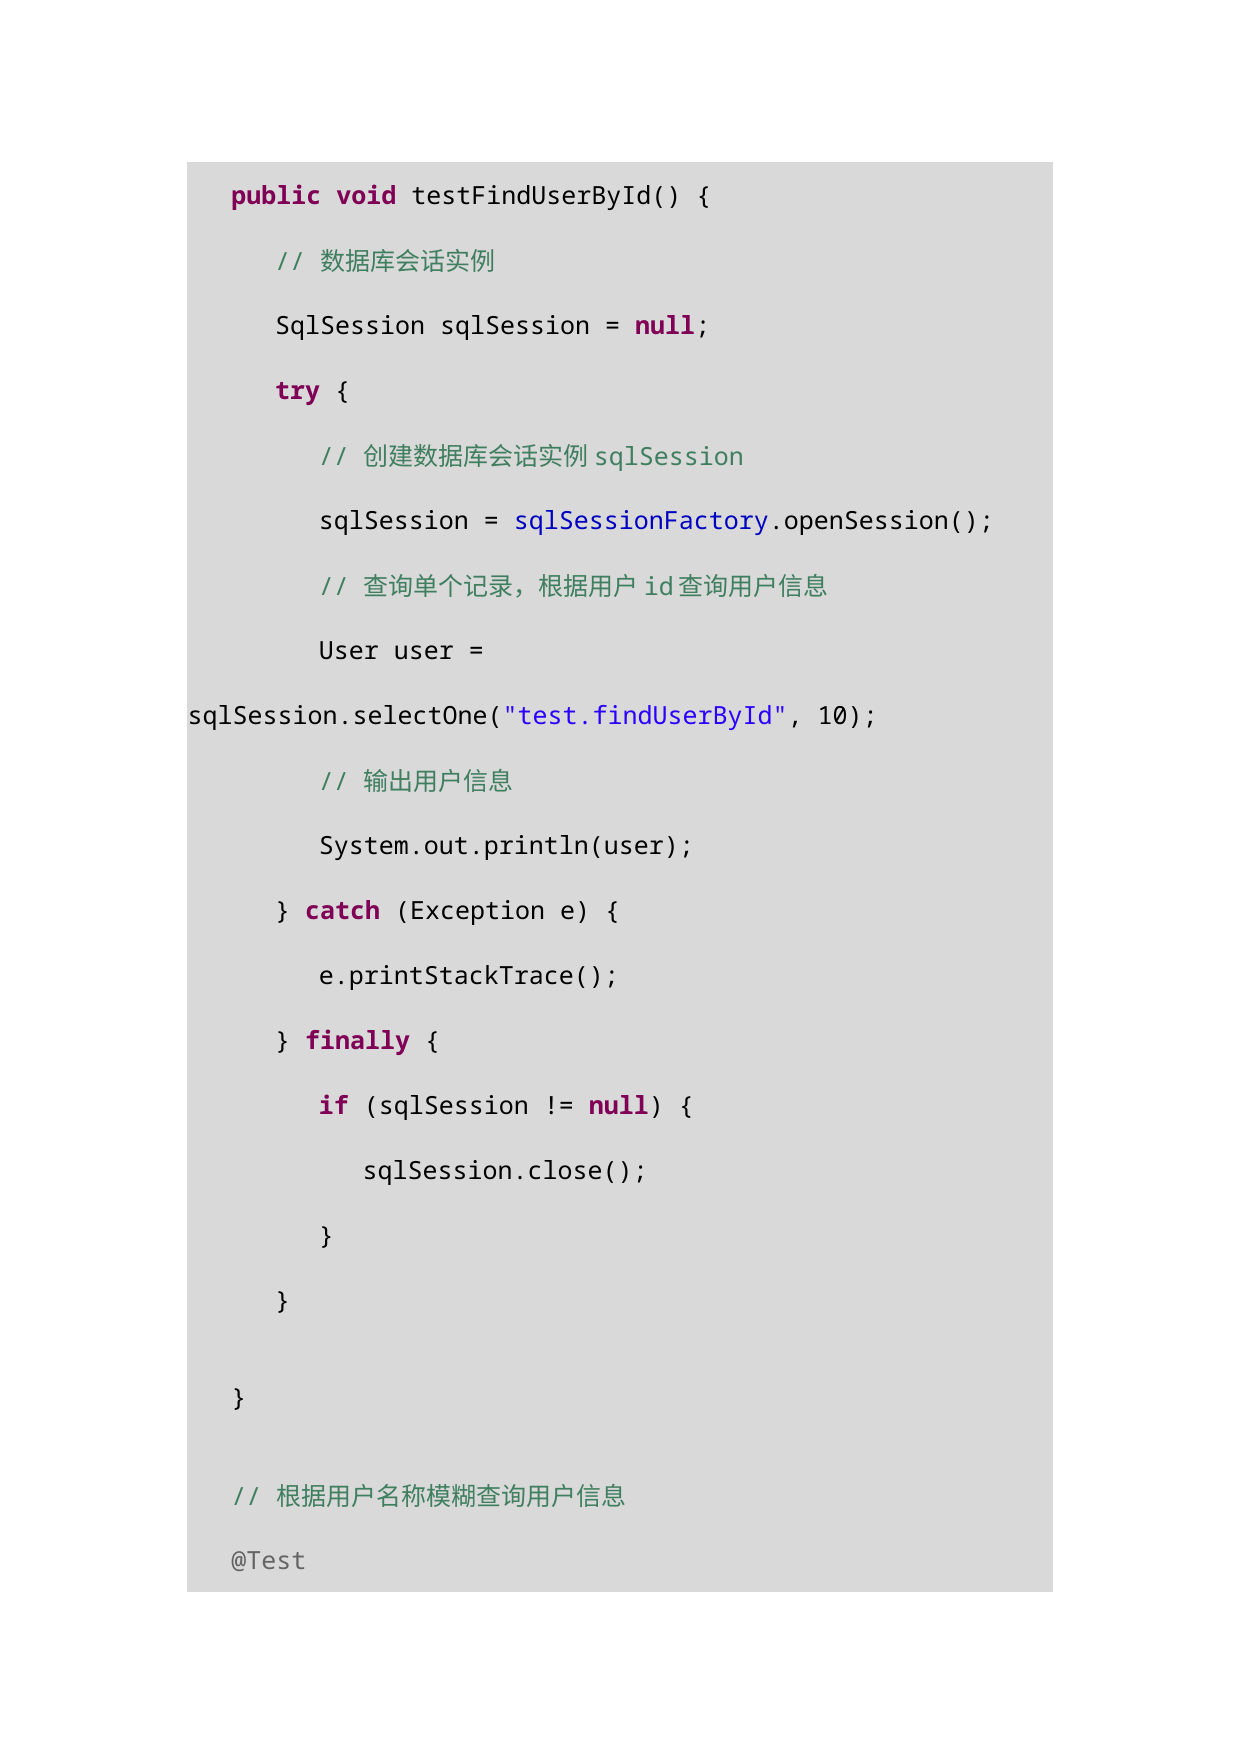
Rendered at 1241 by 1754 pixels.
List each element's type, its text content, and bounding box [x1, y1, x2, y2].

text sqlSession.close(); [187, 1137, 1053, 1202]
text // 查询单个记录，根据用户id查询用户信息 [187, 552, 1053, 617]
text @Test [187, 1527, 1053, 1592]
text try { [187, 357, 1053, 422]
text User user = sqlSession.selectOne("test.findUserById", 10); [187, 617, 1053, 747]
text // 数据库会话实例 [187, 227, 1053, 292]
text } [187, 1202, 1053, 1267]
text e.printStackTrace(); [187, 942, 1053, 1007]
text } finally { [187, 1007, 1053, 1072]
text SqlSession sqlSession = null; [187, 292, 1053, 357]
text // 根据用户名称模糊查询用户信息 [187, 1462, 1053, 1527]
text } [187, 1364, 1053, 1429]
text public void testFindUserById() { [187, 162, 1053, 227]
text } catch (Exception e) { [187, 877, 1053, 942]
text } [187, 1267, 1053, 1332]
text // 创建数据库会话实例sqlSession [187, 422, 1053, 487]
text sqlSession = sqlSessionFactory.openSession(); [187, 487, 1053, 552]
text if (sqlSession != null) { [187, 1072, 1053, 1137]
text // 输出用户信息 [187, 747, 1053, 812]
text System.out.println(user); [187, 812, 1053, 877]
